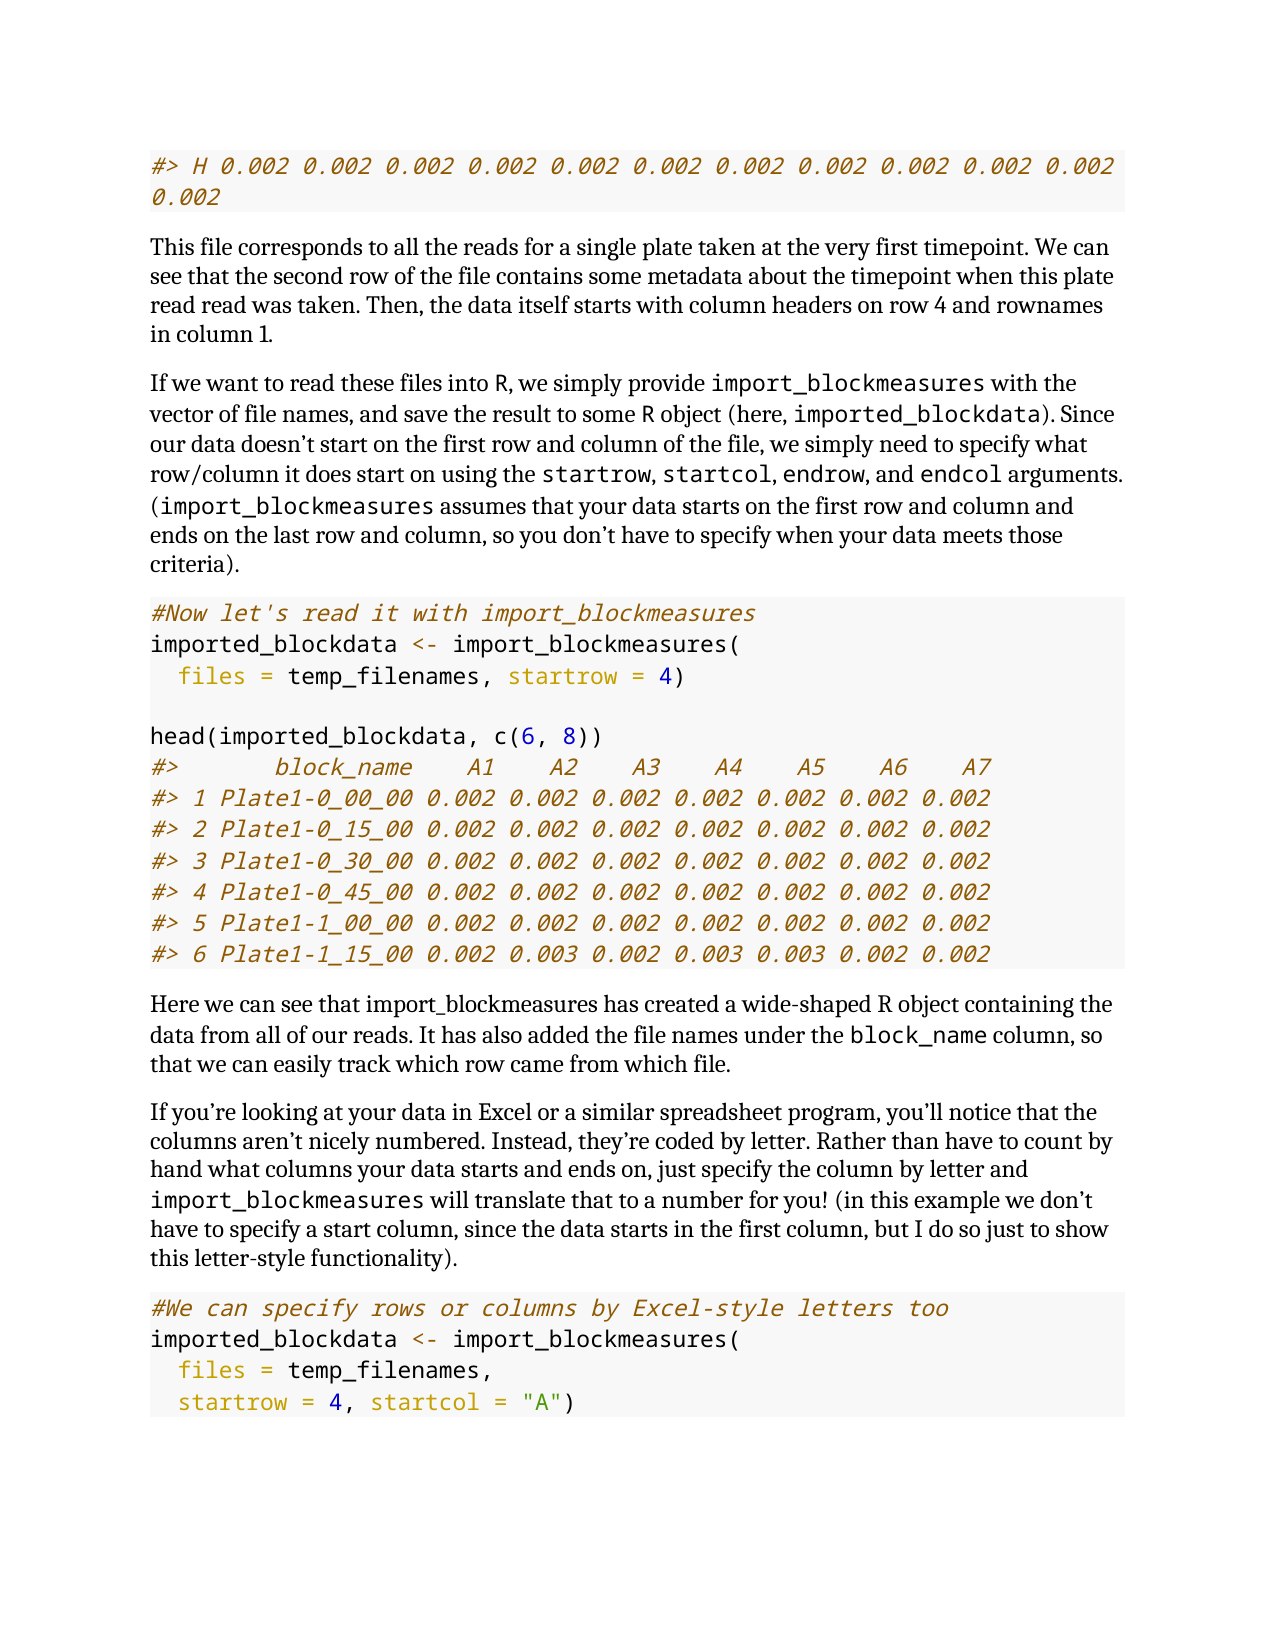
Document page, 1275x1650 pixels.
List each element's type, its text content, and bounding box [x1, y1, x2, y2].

text Here we can see that import_blockmeasures has created a wide-shaped R object containing the data from all of our reads. It has also added the file names under the block_name column, so that we can easily track which row came from which file. [150, 990, 1125, 1079]
text #Now let's read it with import_blockmeasures imported_blockdata <- import_blockmeasures( files = temp_filenames, startrow = 4) head(imported_blockdata, c(6, 8)) #> block_name A1 A2 A3 A4 A5 A6 A7 #> 1 Plate1-0_00_00 0.002 0.002 0.002 0.002 0.002 0.002 0.002 #> 2 Plate1-0_15_00 0.002 0.002 0.002 0.002 0.002 0.002 0.002 #> 3 Plate1-0_30_00 0.002 0.002 0.002 0.002 0.002 0.002 0.002 #> 4 Plate1-0_45_00 0.002 0.002 0.002 0.002 0.002 0.002 0.002 #> 5 Plate1-1_00_00 0.002 0.002 0.002 0.002 0.002 0.002 0.002 #> 6 Plate1-1_15_00 0.002 0.003 0.002 0.003 0.003 0.002 0.002 [150, 597, 1125, 969]
